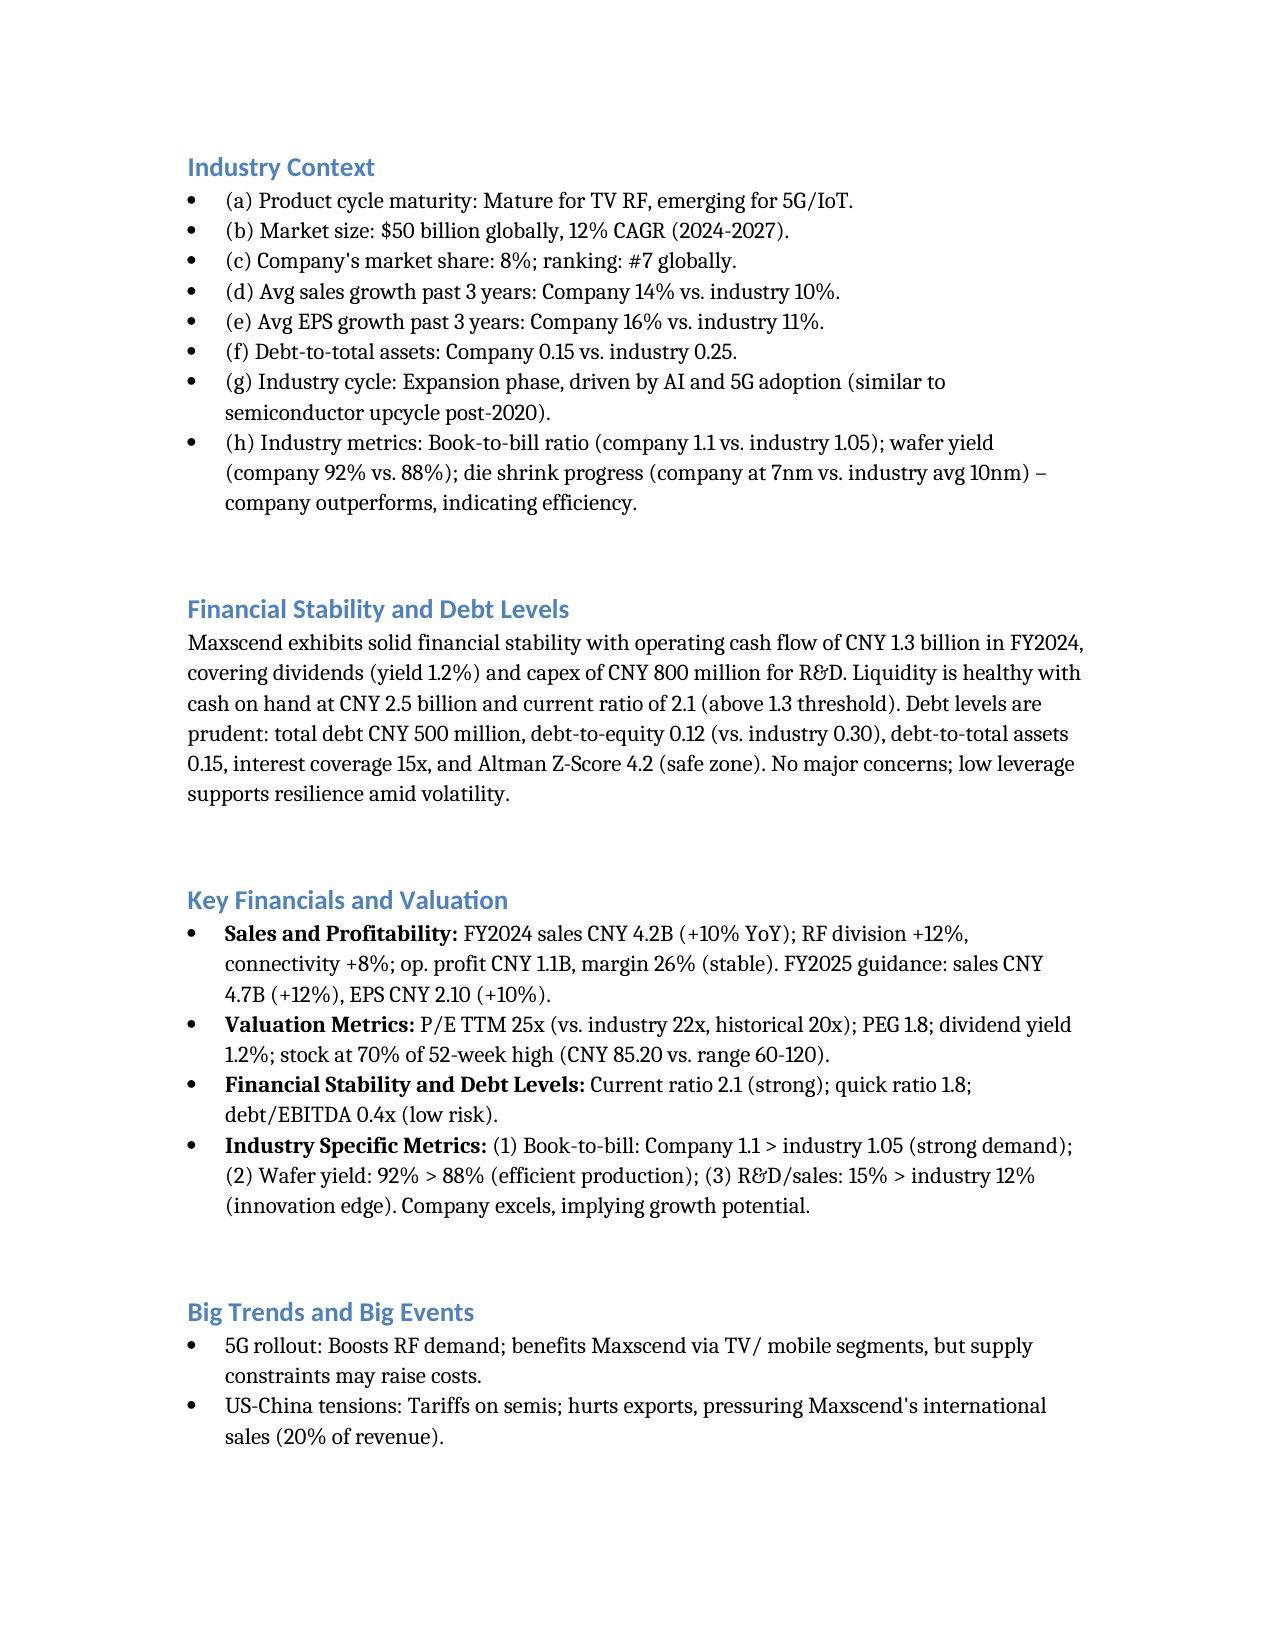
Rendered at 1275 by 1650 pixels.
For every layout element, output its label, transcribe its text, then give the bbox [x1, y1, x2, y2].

list (g) Industry cycle: Expansion phase, driven by AI and 5G adoption (similar to semiconductor upcycle post-2020). [187, 369, 1087, 426]
list (c) Company's market share: 8%; ranking: #7 globally. [187, 248, 1087, 275]
list (a) Product cycle maturity: Mature for TV RF, emerging for 5G/IoT. [187, 188, 1087, 214]
list Financial Stability and Debt Levels: Current ratio 2.1 (strong); quick ratio 1.8; debt/EBITDA 0.4x (low risk). [187, 1072, 1087, 1129]
list 5G rollout: Boosts RF demand; benefits Maxscend via TV/ mobile segments, but supply constraints may raise costs. [187, 1333, 1087, 1389]
list (h) Industry metrics: Book-to-bill ratio (company 1.1 vs. industry 1.05); wafer yield (company 92% vs. 88%); die shrink progress (company at 7nm vs. industry avg 10nm) – company outperforms, indicating efficiency. [187, 429, 1087, 516]
list (b) Market size: $50 billion globally, 12% CAGR (2024-2027). [187, 218, 1087, 244]
subtitle Financial Stability and Debt Levels [187, 592, 1087, 625]
list Industry Specific Metrics: (1) Book-to-bill: Company 1.1 > industry 1.05 (strong demand); (2) Wafer yield: 92% > 88% (efficient production); (3) R&D/sales: 15% > industry 12% (innovation edge). Company excels, implying growth potential. [187, 1132, 1087, 1219]
subtitle Big Trends and Big Events [187, 1295, 1087, 1328]
list (e) Avg EPS growth past 3 years: Company 16% vs. industry 11%. [187, 309, 1087, 335]
list (d) Avg sales growth past 3 years: Company 14% vs. industry 10%. [187, 278, 1087, 305]
subtitle Key Financials and Valuation [187, 883, 1087, 916]
text Maxscend exhibits solid financial stability with operating cash flow of CNY 1.3 billion in FY2024, covering dividends (yield 1.2%) and capex of CNY 800 million for R&D. Liquidity is healthy with cash on hand at CNY 2.5 billion and current ratio of 2.1 (above 1.3 threshold). Debt levels are prudent: total debt CNY 500 million, debt-to-equity 0.12 (vs. industry 0.30), debt-to-total assets 0.15, interest coverage 15x, and Altman Z-Score 4.2 (safe zone). No major concerns; low leverage supports resilience amid volatility. [187, 630, 1087, 807]
subtitle Industry Context [187, 150, 1087, 183]
list Valuation Metrics: P/E TTM 25x (vs. industry 22x, historical 20x); PEG 1.8; dividend yield 1.2%; stock at 70% of 52-week high (CNY 85.20 vs. range 60-120). [187, 1012, 1087, 1068]
list US-China tensions: Tariffs on semis; hurts exports, pressuring Maxscend's international sales (20% of revenue). [187, 1393, 1087, 1450]
list Sales and Profitability: FY2024 sales CNY 4.2B (+10% YoY); RF division +12%, connectivity +8%; op. profit CNY 1.1B, margin 26% (stable). FY2025 guidance: sales CNY 4.7B (+12%), EPS CNY 2.10 (+10%). [187, 921, 1087, 1008]
list (f) Debt-to-total assets: Company 0.15 vs. industry 0.25. [187, 339, 1087, 365]
